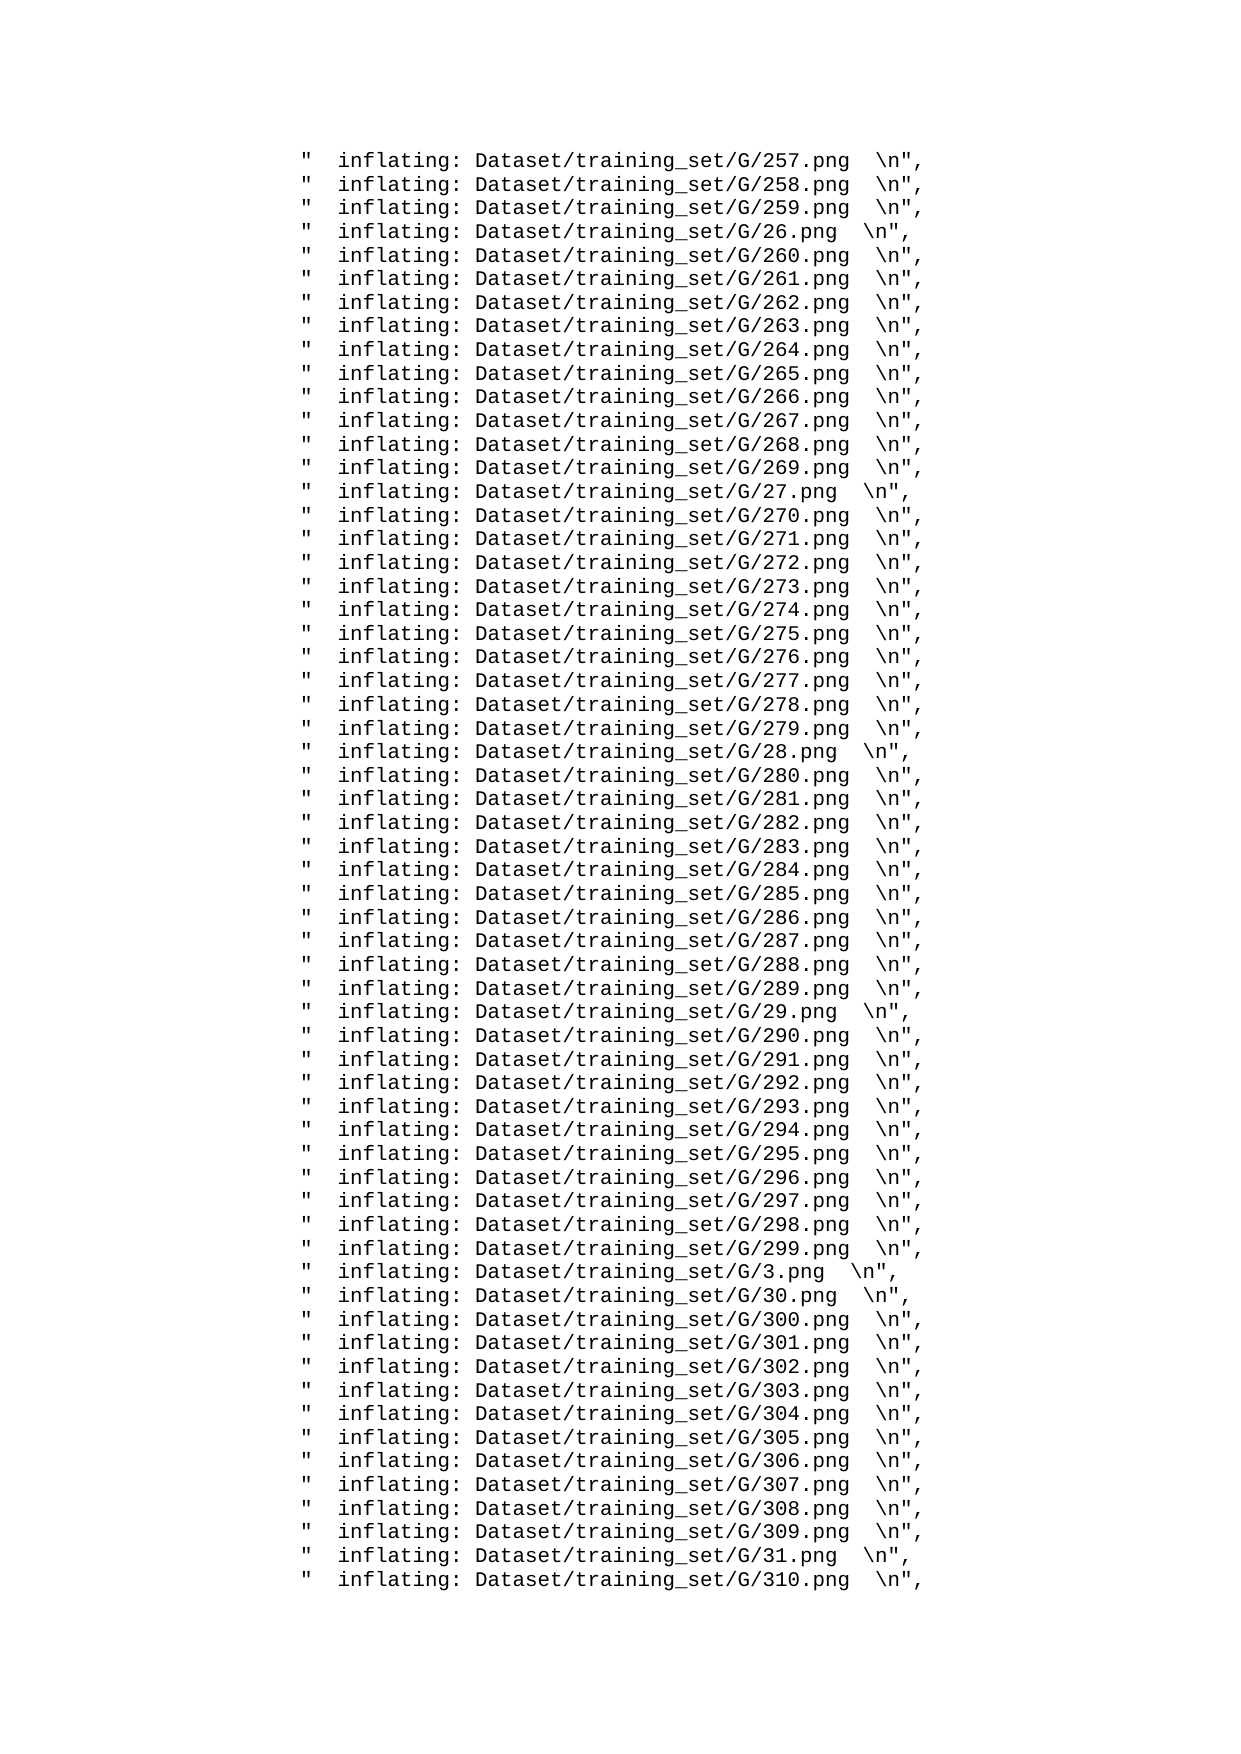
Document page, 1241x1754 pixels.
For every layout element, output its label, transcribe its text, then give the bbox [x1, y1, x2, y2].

text " inflating: Dataset/training_set/G/26.png \n", [150, 221, 1090, 244]
text " inflating: Dataset/training_set/G/265.png \n", [150, 363, 1090, 386]
text " inflating: Dataset/training_set/G/269.png \n", [150, 457, 1090, 481]
text " inflating: Dataset/training_set/G/296.png \n", [150, 1167, 1090, 1190]
text " inflating: Dataset/training_set/G/273.png \n", [150, 576, 1090, 599]
text " inflating: Dataset/training_set/G/31.png \n", [150, 1545, 1090, 1569]
text " inflating: Dataset/training_set/G/264.png \n", [150, 339, 1090, 363]
text " inflating: Dataset/training_set/G/305.png \n", [150, 1427, 1090, 1451]
text " inflating: Dataset/training_set/G/258.png \n", [150, 174, 1090, 197]
text " inflating: Dataset/training_set/G/306.png \n", [150, 1451, 1090, 1474]
text " inflating: Dataset/training_set/G/300.png \n", [150, 1309, 1090, 1332]
text " inflating: Dataset/training_set/G/304.png \n", [150, 1403, 1090, 1427]
text " inflating: Dataset/training_set/G/262.png \n", [150, 292, 1090, 316]
text " inflating: Dataset/training_set/G/295.png \n", [150, 1143, 1090, 1167]
text " inflating: Dataset/training_set/G/261.png \n", [150, 268, 1090, 292]
text " inflating: Dataset/training_set/G/267.png \n", [150, 410, 1090, 434]
text " inflating: Dataset/training_set/G/292.png \n", [150, 1072, 1090, 1096]
text " inflating: Dataset/training_set/G/308.png \n", [150, 1498, 1090, 1521]
text " inflating: Dataset/training_set/G/272.png \n", [150, 552, 1090, 576]
text " inflating: Dataset/training_set/G/279.png \n", [150, 717, 1090, 741]
text " inflating: Dataset/training_set/G/257.png \n", [150, 150, 1090, 174]
text " inflating: Dataset/training_set/G/275.png \n", [150, 623, 1090, 647]
text " inflating: Dataset/training_set/G/276.png \n", [150, 647, 1090, 670]
text " inflating: Dataset/training_set/G/3.png \n", [150, 1261, 1090, 1285]
text " inflating: Dataset/training_set/G/29.png \n", [150, 1001, 1090, 1025]
text " inflating: Dataset/training_set/G/278.png \n", [150, 694, 1090, 717]
text " inflating: Dataset/training_set/G/274.png \n", [150, 599, 1090, 623]
text " inflating: Dataset/training_set/G/30.png \n", [150, 1285, 1090, 1309]
text " inflating: Dataset/training_set/G/294.png \n", [150, 1119, 1090, 1143]
text " inflating: Dataset/training_set/G/268.png \n", [150, 434, 1090, 457]
text " inflating: Dataset/training_set/G/270.png \n", [150, 505, 1090, 528]
text " inflating: Dataset/training_set/G/307.png \n", [150, 1474, 1090, 1498]
text " inflating: Dataset/training_set/G/260.png \n", [150, 244, 1090, 268]
text " inflating: Dataset/training_set/G/286.png \n", [150, 907, 1090, 930]
text " inflating: Dataset/training_set/G/288.png \n", [150, 954, 1090, 978]
text " inflating: Dataset/training_set/G/284.png \n", [150, 859, 1090, 883]
text " inflating: Dataset/training_set/G/27.png \n", [150, 481, 1090, 505]
text " inflating: Dataset/training_set/G/282.png \n", [150, 812, 1090, 836]
text " inflating: Dataset/training_set/G/309.png \n", [150, 1521, 1090, 1545]
text " inflating: Dataset/training_set/G/281.png \n", [150, 788, 1090, 812]
text " inflating: Dataset/training_set/G/259.png \n", [150, 197, 1090, 221]
text " inflating: Dataset/training_set/G/271.png \n", [150, 528, 1090, 552]
text " inflating: Dataset/training_set/G/297.png \n", [150, 1190, 1090, 1214]
text " inflating: Dataset/training_set/G/266.png \n", [150, 386, 1090, 410]
text " inflating: Dataset/training_set/G/277.png \n", [150, 670, 1090, 694]
text " inflating: Dataset/training_set/G/293.png \n", [150, 1096, 1090, 1119]
text " inflating: Dataset/training_set/G/283.png \n", [150, 836, 1090, 859]
text " inflating: Dataset/training_set/G/28.png \n", [150, 741, 1090, 765]
text " inflating: Dataset/training_set/G/303.png \n", [150, 1379, 1090, 1403]
text " inflating: Dataset/training_set/G/299.png \n", [150, 1238, 1090, 1261]
text " inflating: Dataset/training_set/G/263.png \n", [150, 316, 1090, 339]
text " inflating: Dataset/training_set/G/285.png \n", [150, 883, 1090, 907]
text " inflating: Dataset/training_set/G/280.png \n", [150, 765, 1090, 788]
text " inflating: Dataset/training_set/G/301.png \n", [150, 1332, 1090, 1356]
text " inflating: Dataset/training_set/G/298.png \n", [150, 1214, 1090, 1238]
text " inflating: Dataset/training_set/G/302.png \n", [150, 1356, 1090, 1379]
text " inflating: Dataset/training_set/G/310.png \n", [150, 1569, 1090, 1592]
text " inflating: Dataset/training_set/G/291.png \n", [150, 1048, 1090, 1072]
text " inflating: Dataset/training_set/G/287.png \n", [150, 930, 1090, 954]
text " inflating: Dataset/training_set/G/289.png \n", [150, 978, 1090, 1001]
text " inflating: Dataset/training_set/G/290.png \n", [150, 1025, 1090, 1048]
